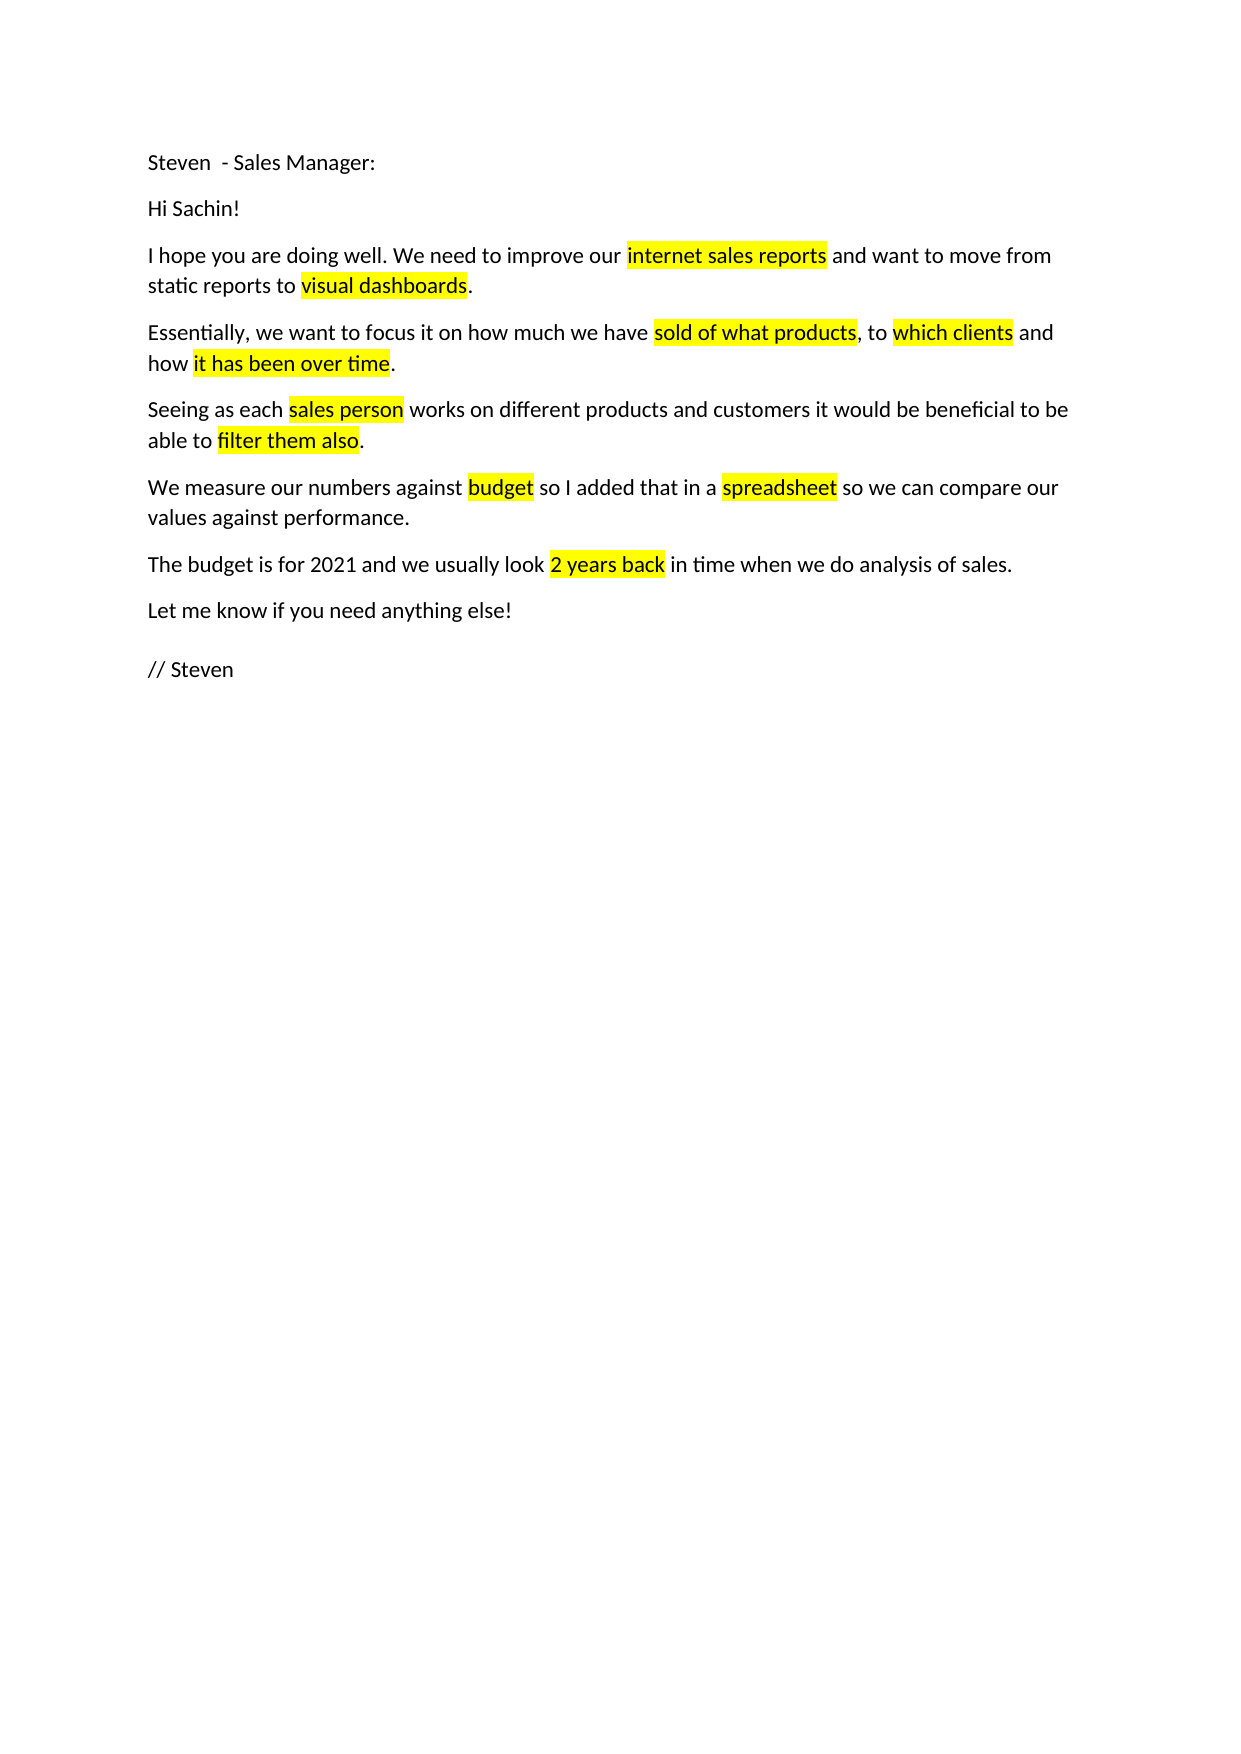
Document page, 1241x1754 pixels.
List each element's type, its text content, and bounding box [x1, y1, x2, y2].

text The budget is for 2021 and we usually look 2 years back in time when we do analysis of sales. [665, 550, 1093, 578]
text I hope you are doing well. We need to improve our internet sales reports and want to move from static reports to visual dashboards. [148, 241, 1093, 299]
text We measure our numbers against budget so I added that in a spreadsheet so we can compare our values against performance. [148, 473, 1093, 531]
text Hi Sachin! [148, 194, 1093, 222]
text Seeing as each sales person works on different products and customers it would be beneficial to be able to filter them also. [148, 396, 1093, 454]
text Let me know if you need anything else! // Steven [148, 597, 1093, 683]
text The budget is for 2021 and we usually look 2 years back in time when we do analysis of sales. [148, 550, 550, 578]
text Steven - Sales Manager: [148, 148, 1093, 176]
text Essentially, we want to focus it on how much we have sold of what products, to which clients and how it has been over time. [148, 318, 1093, 377]
